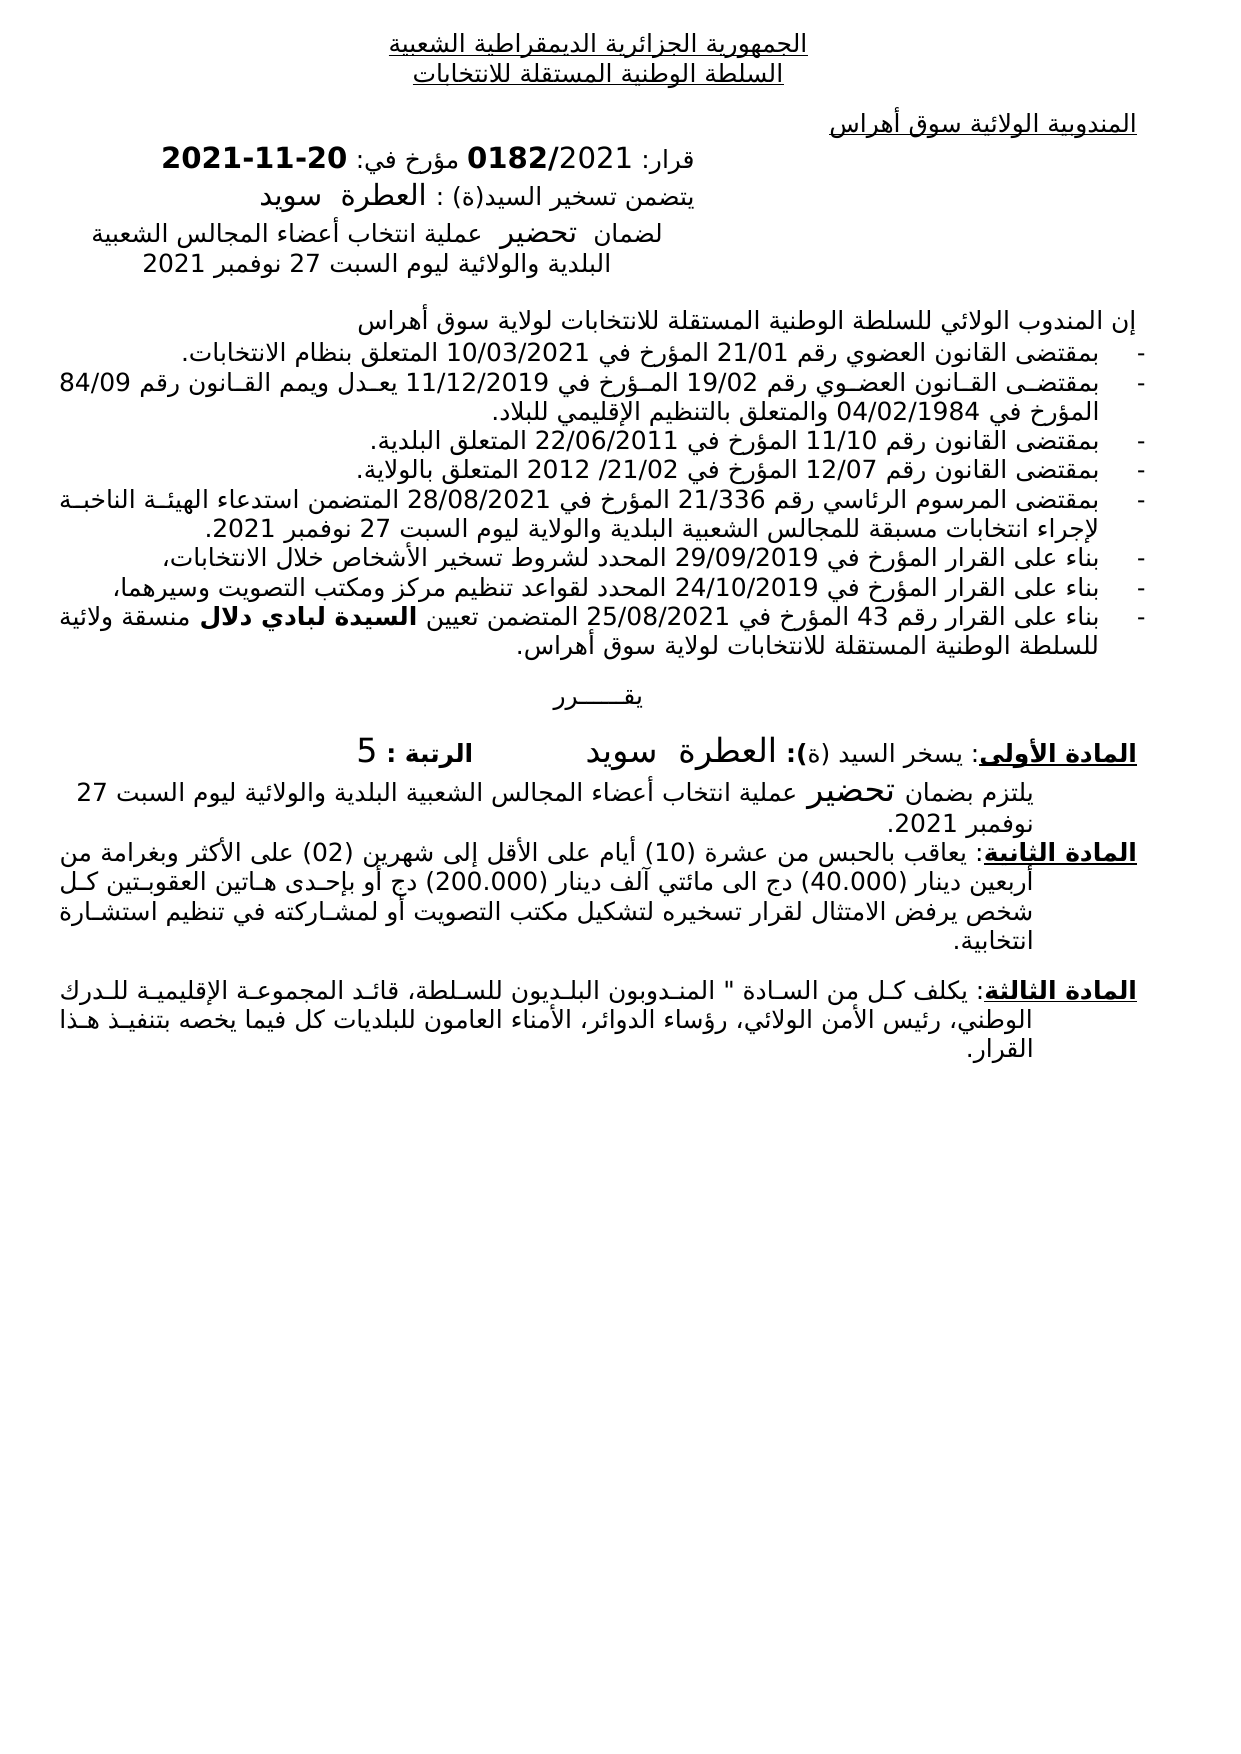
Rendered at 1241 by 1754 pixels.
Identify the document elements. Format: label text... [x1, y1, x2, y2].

list بناء على القرار المؤرخ في 24/10/2019 المحدد لقواعد تنظيم مركز ومكتب التصويت وسيرهما، [59, 573, 1137, 602]
text يلتزم بضمان تحضير عملية انتخاب أعضاء المجالس الشعبية البلدية والولائية ليوم السبت 27 نوفمبر 2021. [59, 770, 1034, 838]
text يقــــــرر [59, 682, 1137, 711]
text يتضمن تسخير السيد(ة) : العطرة سويد [59, 178, 1137, 212]
text إن المندوب الولائي للسلطة الوطنية المستقلة للانتخابات لولاية سوق أهراس [59, 306, 1137, 335]
text لضمان تحضير عملية انتخاب أعضاء المجالس الشعبية البلدية والولائية ليوم السبت 27 نوفمبر 2021 [59, 215, 694, 278]
list بمقتضى القانون العضوي رقم 21/01 المؤرخ في 10/03/2021 المتعلق بنظام الانتخابات. [59, 338, 1137, 368]
text المادة الثانية: يعاقب بالحبس من عشرة (10) أيام على الأقل إلى شهرين (02) على الأكثر وبغرامة من أربعين دينار (40.000) دج الى مائتي آلف دينار (200.000) دج أو بإحدى هاتين العقوبتين كل شخص يرفض الامتثال لقرار تسخيره لتشكيل مكتب التصويت أو لمشاركته في تنظيم استشارة انتخابية. [59, 838, 1137, 955]
list بناء على القرار المؤرخ في 29/09/2019 المحدد لشروط تسخير الأشخاص خلال الانتخابات، [59, 543, 1137, 573]
list بمقتضى القانون رقم 11/10 المؤرخ في 22/06/2011 المتعلق البلدية. [59, 426, 1137, 456]
text المادة الأولى: يسخر السيد (ة): العطرة سويد الرتبة : 5 [59, 732, 1137, 770]
text المندوبية الولائية سوق أهراس [59, 109, 1137, 138]
list بمقتضى المرسوم الرئاسي رقم 21/336 المؤرخ في 28/08/2021 المتضمن استدعاء الهيئة الناخبة لإجراء انتخابات مسبقة للمجالس الشعبية البلدية والولاية ليوم السبت 27 نوفمبر 2021. [59, 485, 1137, 543]
list بناء على القرار رقم 43 المؤرخ في 25/08/2021 المتضمن تعيين السيدة لبادي دلال منسقة ولائية للسلطة الوطنية المستقلة للانتخابات لولاية سوق أهراس. [59, 602, 1137, 661]
text قرار: 0182/2021 مؤرخ في: 20-11-2021 [59, 141, 1137, 175]
text السلطة الوطنية المستقلة للانتخابات [59, 59, 1137, 88]
text المادة الثالثة: يكلف كل من السادة " المندوبون البلديون للسلطة، قائد المجموعة الإقليمية للدرك الوطني، رئيس الأمن الولائي، رؤساء الدوائر، الأمناء العامون للبلديات كل فيما يخصه بتنفيذ هذا القرار. [59, 976, 1137, 1063]
list بمقتضى القانون رقم 12/07 المؤرخ في 21/02/ 2012 المتعلق بالولاية. [59, 456, 1137, 485]
list بمقتضى القانون العضوي رقم 19/02 المؤرخ في 11/12/2019 يعدل ويمم القانون رقم 84/09 المؤرخ في 04/02/1984 والمتعلق بالتنظيم الإقليمي للبلاد. [59, 368, 1137, 426]
text الجمهورية الجزائرية الديمقراطية الشعبية [59, 29, 1137, 59]
